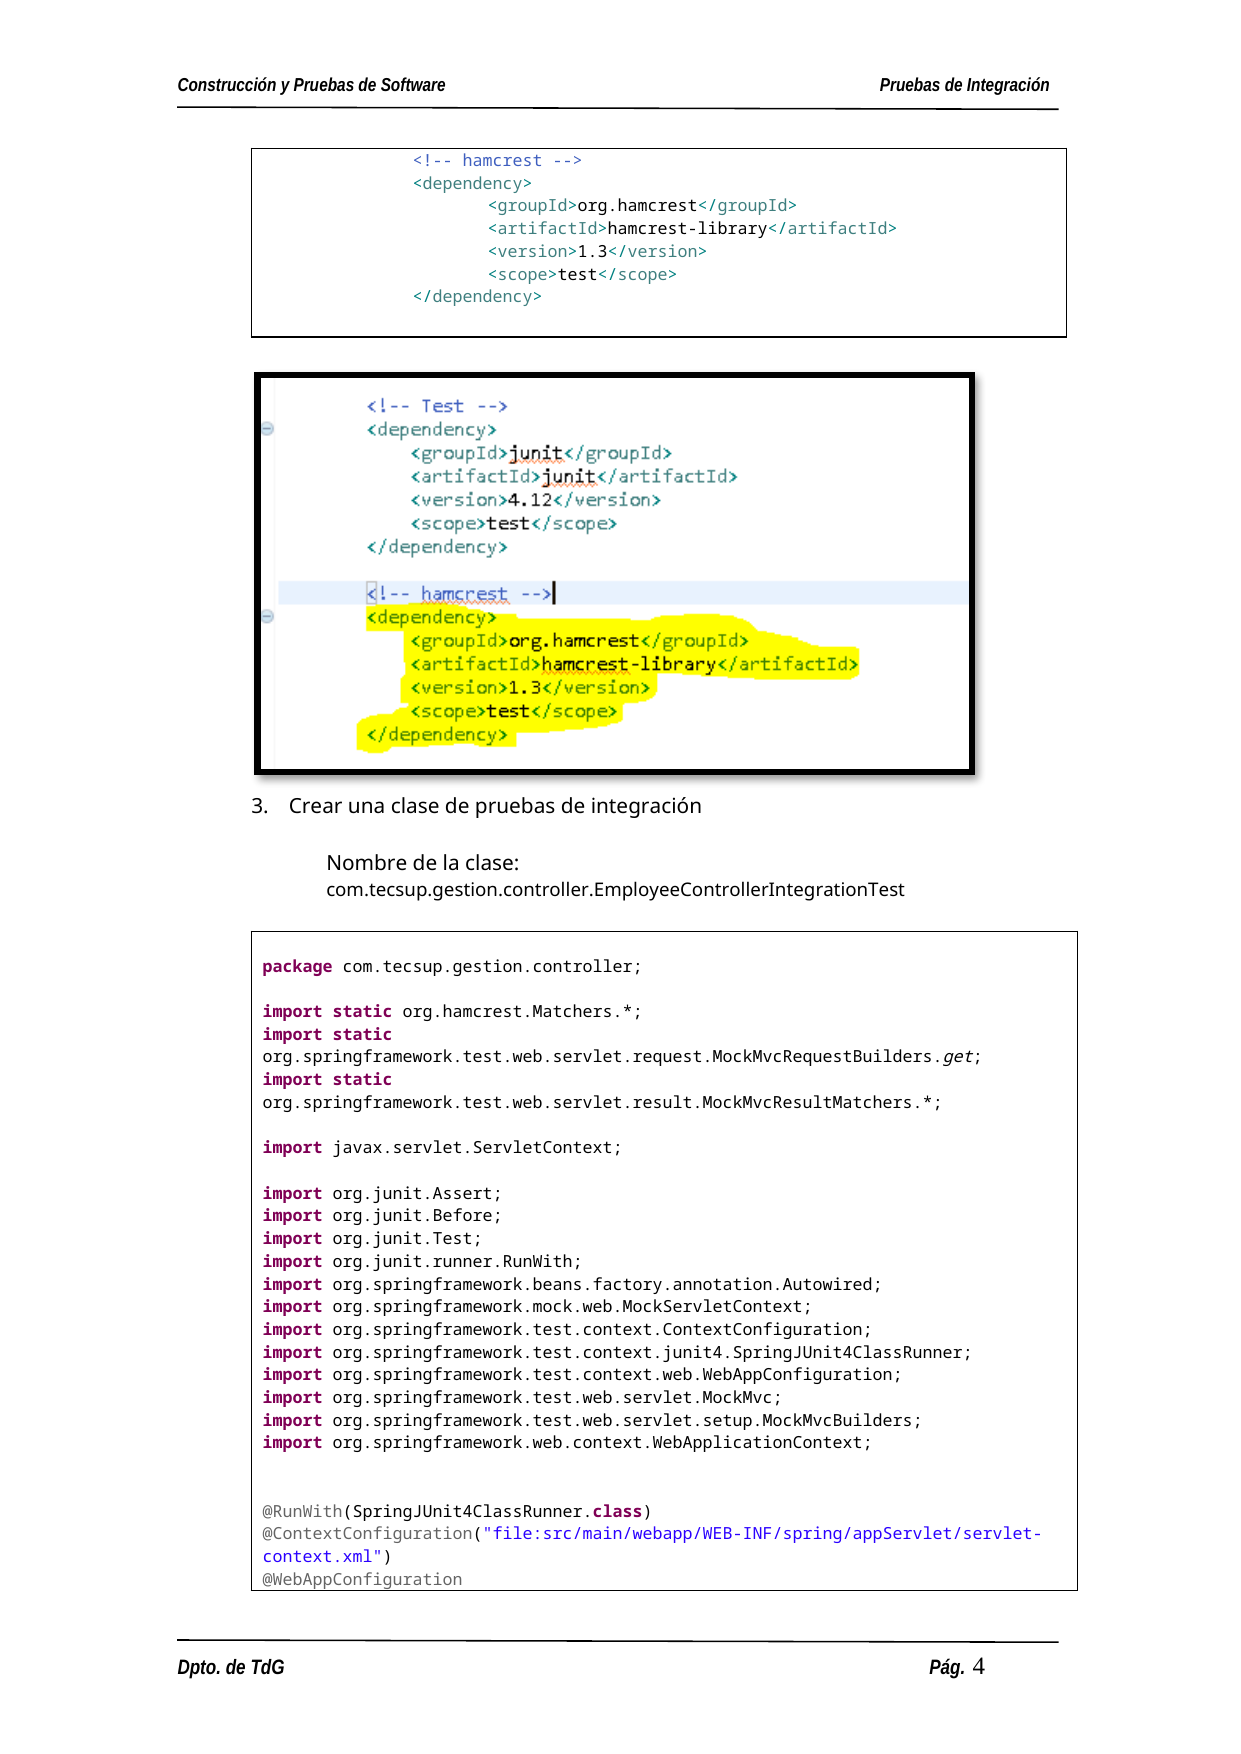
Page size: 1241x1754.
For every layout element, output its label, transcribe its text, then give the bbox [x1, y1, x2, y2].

list Crear una clase de pruebas de integración [251, 791, 1063, 819]
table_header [252, 149, 1066, 336]
picture [261, 378, 969, 769]
text Nombre de la clase: com.tecsup.gestion.controller.EmployeeControllerIntegrationTest [326, 848, 1063, 902]
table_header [252, 932, 1077, 1590]
